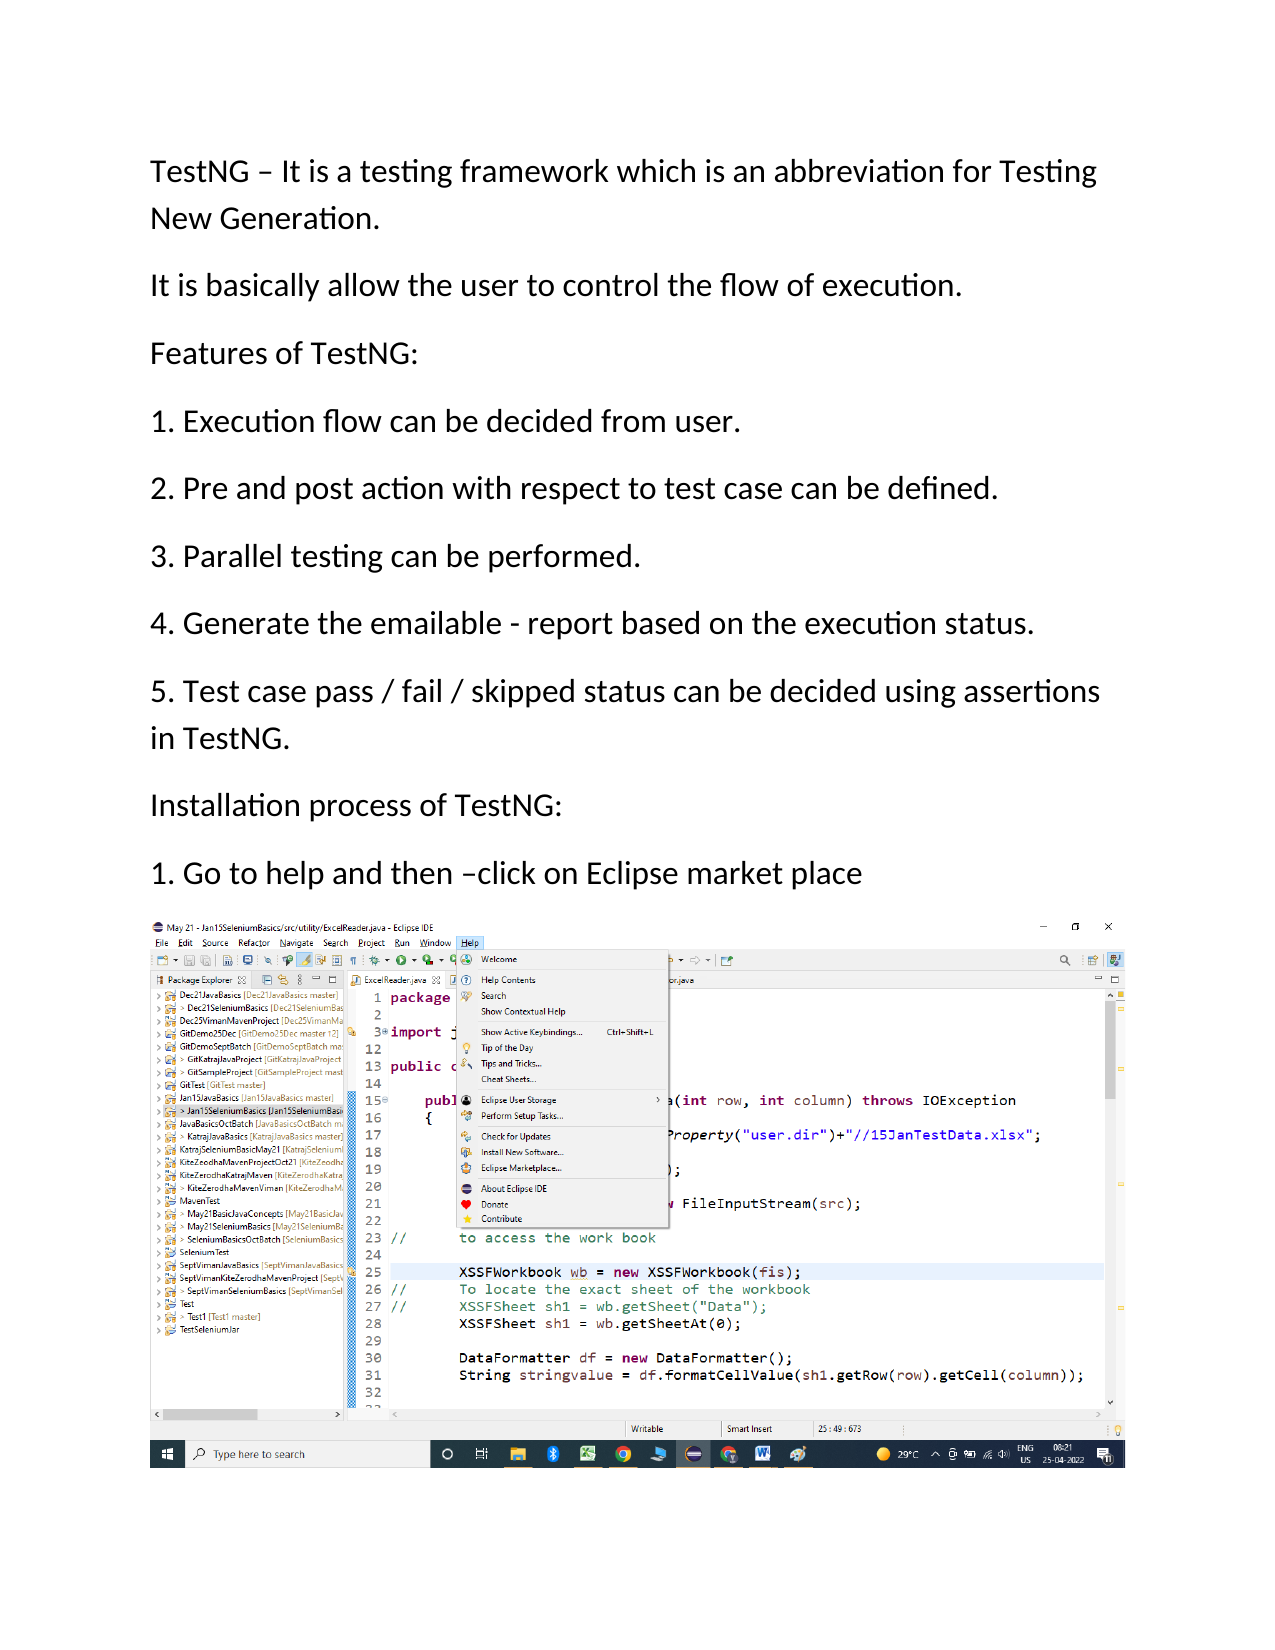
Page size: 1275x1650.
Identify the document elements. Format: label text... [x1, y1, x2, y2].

text 1. Execution flow can be decided from user. [150, 399, 1125, 440]
picture [150, 919, 1125, 1468]
text It is basically allow the user to control the flow of execution. [150, 264, 1125, 305]
text 4. Generate the emailable - report based on the execution status. [150, 602, 1125, 643]
text 3. Parallel testing can be performed. [150, 535, 1125, 576]
text Installation process of TestNG: [150, 784, 1125, 825]
text 1. Go to help and then –click on Eclipse market place [150, 852, 1125, 893]
text TestNG – It is a testing framework which is an abbreviation for Testing New Generation. [150, 150, 1125, 237]
text 2. Pre and post action with respect to test case can be defined. [150, 467, 1125, 508]
text 5. Test case pass / fail / skipped status can be decided using assertions in TestNG. [150, 670, 1125, 757]
text Features of TestNG: [150, 332, 1125, 373]
